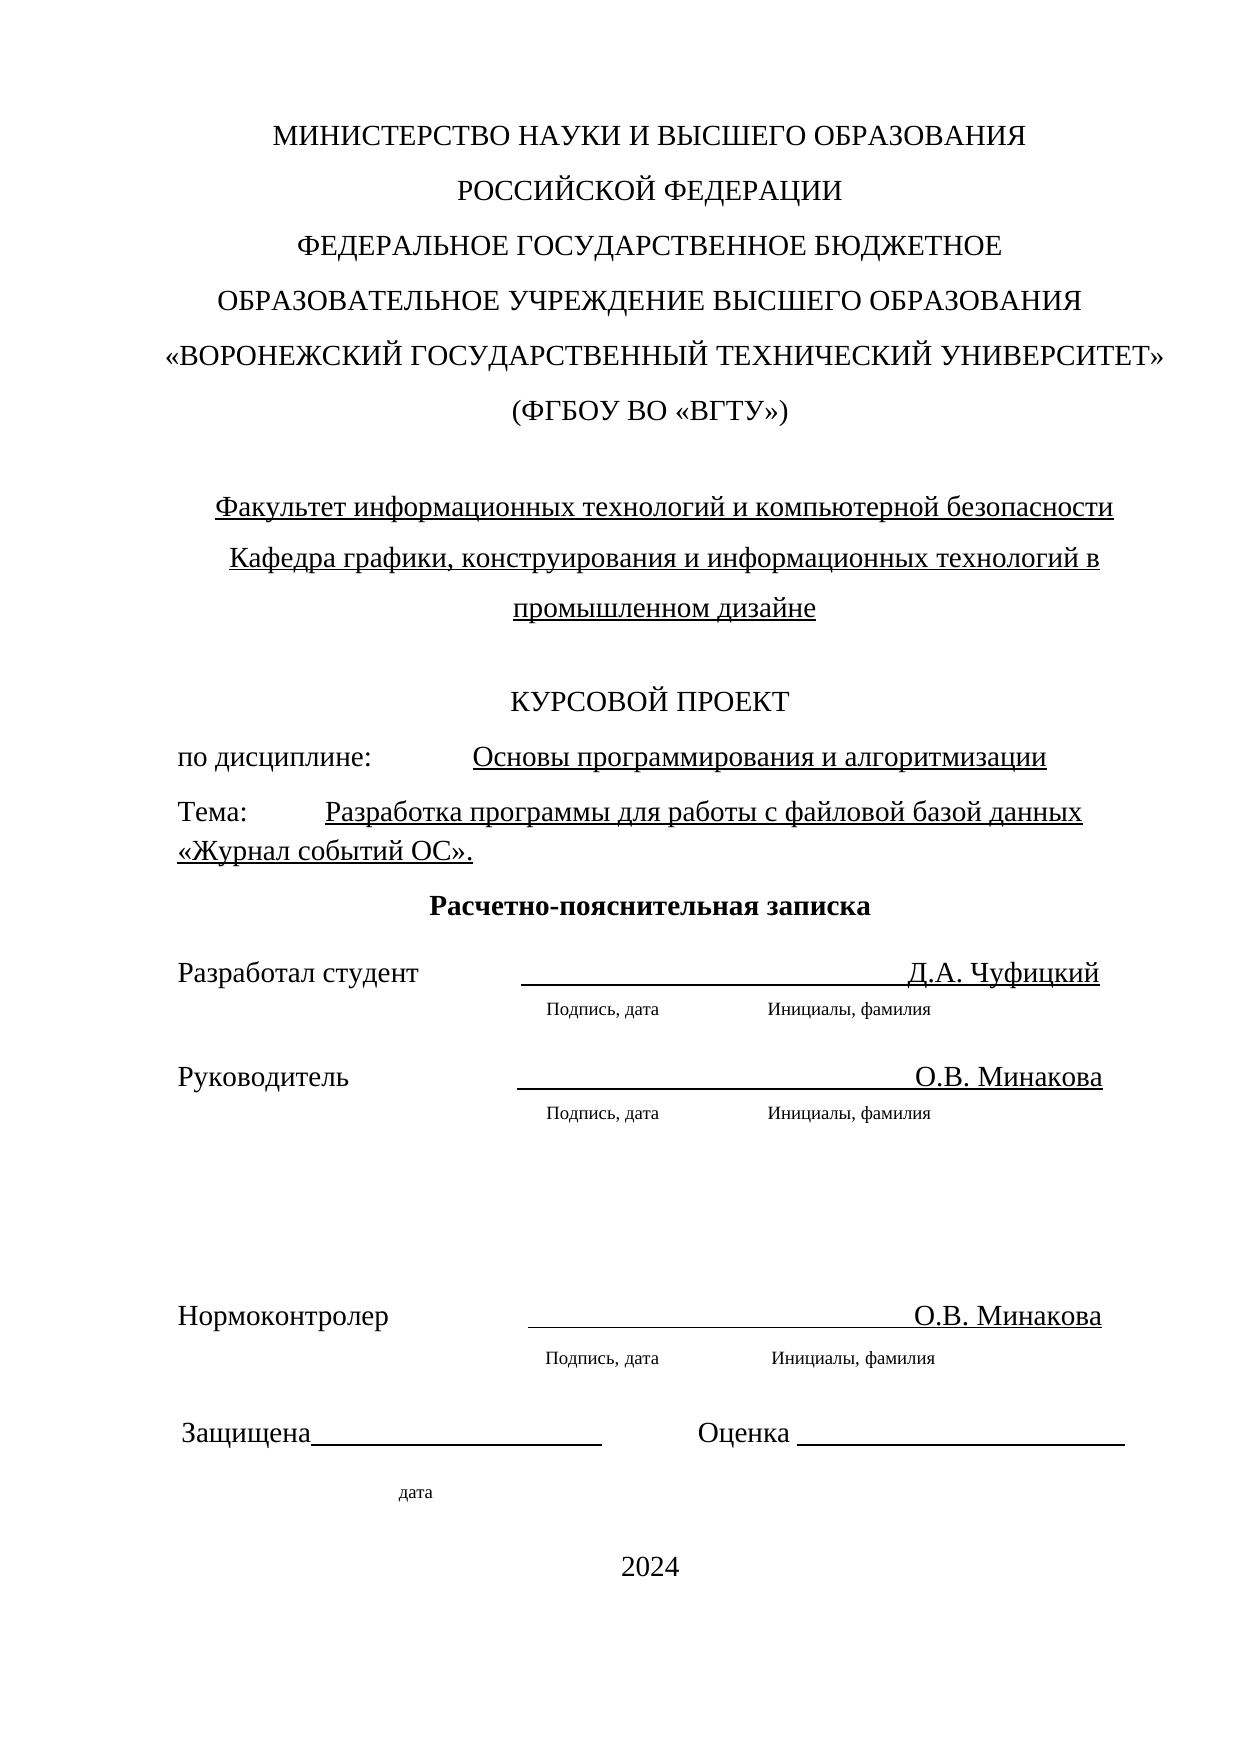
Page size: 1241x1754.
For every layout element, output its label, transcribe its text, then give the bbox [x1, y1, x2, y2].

text ФЕДЕРАЛЬНОЕ ГОСУДАРСТВЕННОЕ БЮДЖЕТНОЕ ОБРАЗОВАТЕЛЬНОЕ УЧРЕЖДЕНИЕ ВЫСШЕГО ОБРАЗОВАНИЯ [217, 228, 1082, 317]
text «Журнал событий ОС». [177, 833, 1176, 866]
text (ФГБОУ ВО «ВГТУ») [188, 393, 1111, 427]
text 2024 [188, 1549, 1111, 1583]
text Руководитель О.В. Минакова [177, 1059, 1176, 1093]
text Кафедра графики, конструирования и информационных технологий в промышленном дизайне [177, 540, 1151, 623]
text Разработал студент Д.А. Чуфицкий [177, 955, 1176, 989]
title Расчетно-пояснительная записка [188, 888, 1111, 922]
text по дисциплине: Основы программирования и алгоритмизации Тема: Разработка программы для работы с файловой базой данных [177, 722, 1089, 832]
text КУРСОВОЙ ПРОЕКТ [188, 684, 1111, 717]
text Подпись, дата Инициалы, фамилия [546, 998, 1176, 1019]
text Нормоконтролер О.В. Минакова [177, 1298, 1176, 1331]
text Подпись, дата Инициалы, фамилия [152, 1347, 1176, 1369]
text Защищена Оценка [181, 1415, 1176, 1448]
text «ВОРОНЕЖСКИЙ ГОСУДАРСТВЕННЫЙ ТЕХНИЧЕСКИЙ УНИВЕРСИТЕТ» [164, 338, 1176, 372]
text Факультет информационных технологий и компьютерной безопасности [177, 489, 1151, 523]
text дата [398, 1481, 1176, 1503]
text Подпись, дата Инициалы, фамилия [546, 1102, 1176, 1123]
